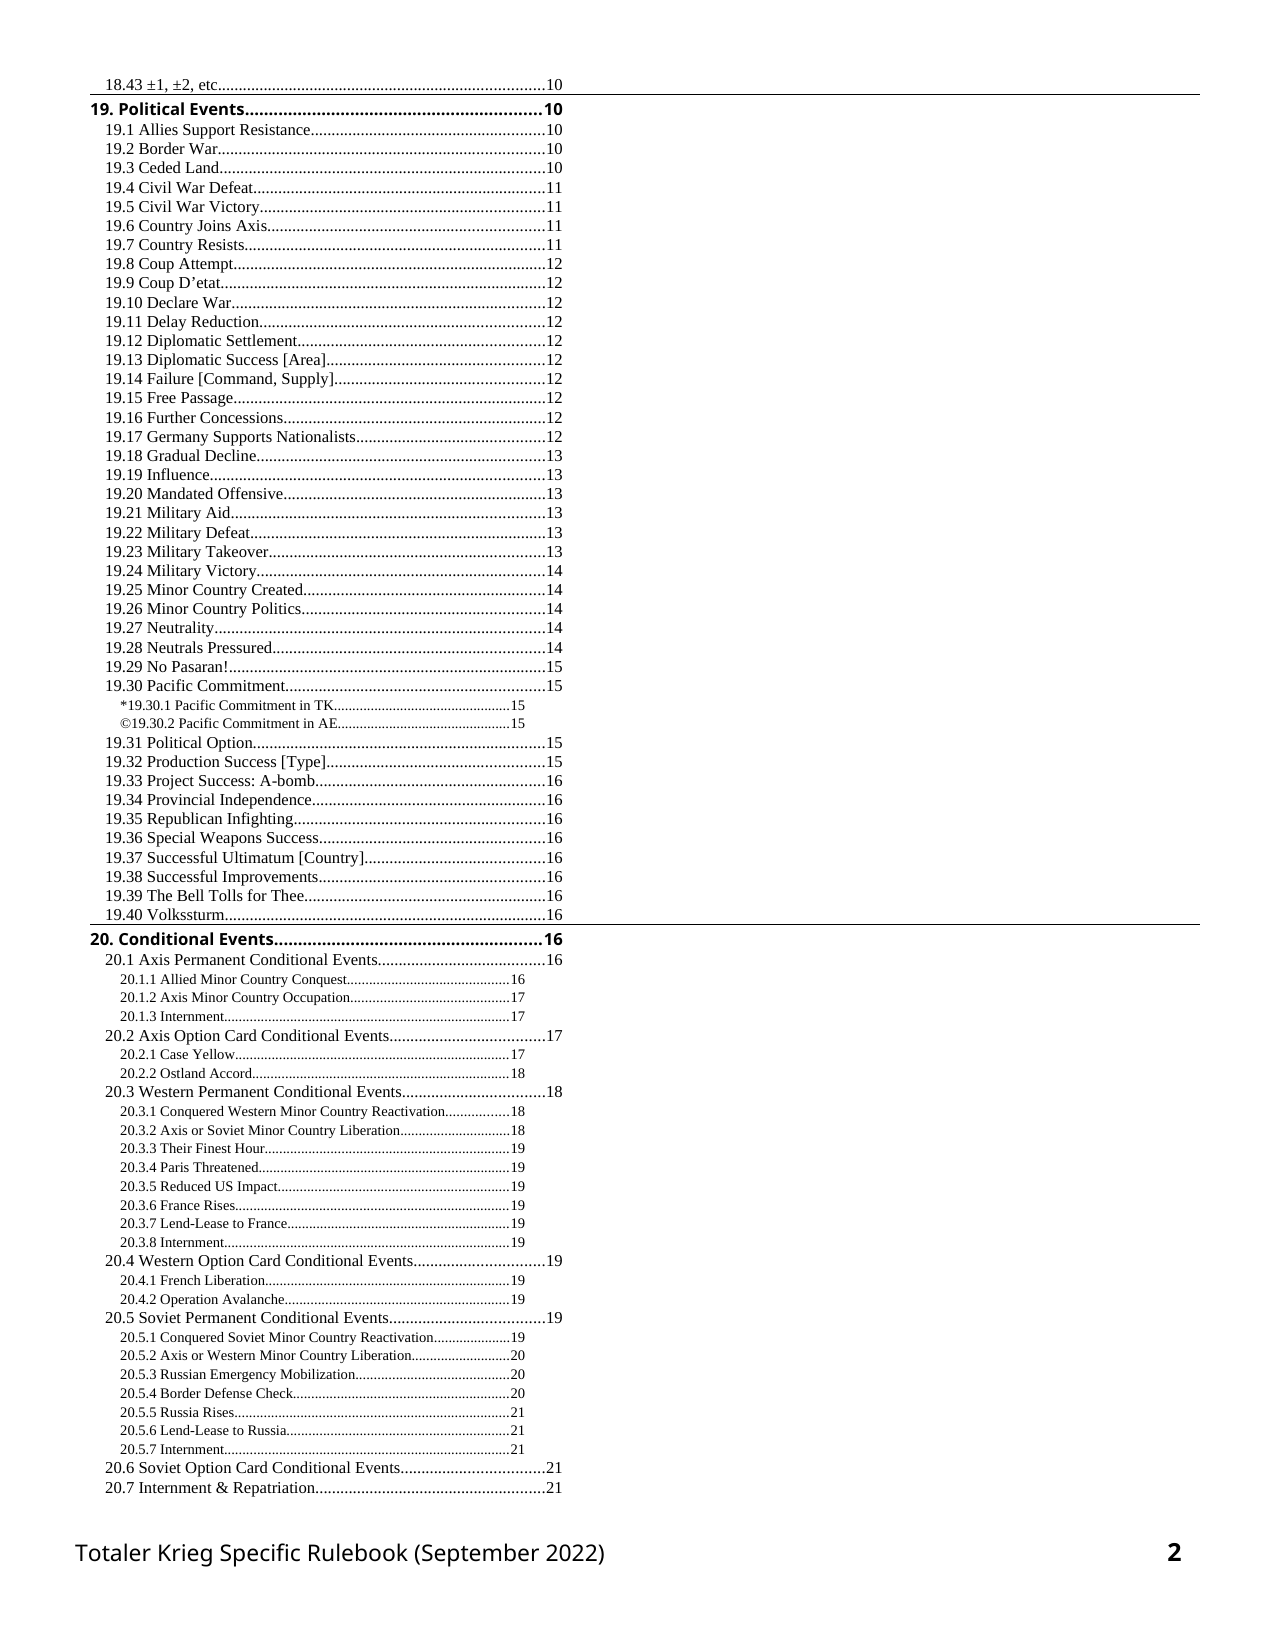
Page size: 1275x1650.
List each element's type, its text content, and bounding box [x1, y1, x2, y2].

text 19.10 Declare War 12 [105, 292, 1200, 312]
text 20.3.6 France Rises 19 [120, 1195, 1200, 1214]
text 19.16 Further Concessions 12 [105, 407, 1200, 427]
text 18.43 ±1, ±2, etc. 10 [105, 75, 1200, 94]
text 19.8 Coup Attempt 12 [105, 254, 1200, 273]
text 19.37 Successful Ultimatum [Country] 16 [105, 847, 1200, 867]
text 19.27 Neutrality 14 [105, 618, 1200, 637]
text 20.6 Soviet Option Card Conditional Events 21 [105, 1458, 1200, 1477]
text 19.11 Delay Reduction 12 [105, 312, 1200, 331]
text 20.3.5 Reduced US Impact 19 [120, 1176, 1200, 1195]
text 19.14 Failure [Command, Supply] 12 [105, 369, 1200, 388]
text 19.25 Minor Country Created 14 [105, 580, 1200, 599]
text 20.4 Western Option Card Conditional Events 19 [105, 1251, 1200, 1270]
text 19.4 Civil War Defeat 11 [105, 177, 1200, 197]
text *19.30.1 Pacific Commitment in TK 15 [120, 695, 1200, 714]
text 20.2.2 Ostland Accord 18 [120, 1063, 1200, 1082]
text 19.12 Diplomatic Settlement 12 [105, 331, 1200, 350]
text 20.5.5 Russia Rises 21 [120, 1402, 1200, 1421]
text 19.17 Germany Supports Nationalists 12 [105, 427, 1200, 446]
text 20.7 Internment & Repatriation 21 [105, 1477, 1200, 1497]
text 20.4.1 French Liberation 19 [120, 1270, 1200, 1289]
text 19.13 Diplomatic Success [Area] 12 [105, 350, 1200, 369]
text 20.5.4 Border Defense Check 20 [120, 1383, 1200, 1402]
text 19.7 Country Resists 11 [105, 235, 1200, 254]
text 19.29 No Pasaran! 15 [105, 657, 1200, 676]
text 19.18 Gradual Decline 13 [105, 446, 1200, 465]
text 20.3.2 Axis or Soviet Minor Country Liberation 18 [120, 1120, 1200, 1139]
text 19.23 Military Takeover 13 [105, 542, 1200, 561]
text 19.20 Mandated Offensive 13 [105, 484, 1200, 503]
text 19.31 Political Option 15 [105, 732, 1200, 752]
text 20.5 Soviet Permanent Conditional Events 19 [105, 1308, 1200, 1327]
text 20.5.6 Lend-Lease to Russia 21 [120, 1421, 1200, 1439]
text 20.2.1 Case Yellow 17 [120, 1044, 1200, 1063]
text 20.3.1 Conquered Western Minor Country Reactivation 18 [120, 1101, 1200, 1120]
text 19.24 Military Victory 14 [105, 561, 1200, 580]
text 19.30 Pacific Commitment 15 [105, 676, 1200, 695]
text 20.3.8 Internment 19 [120, 1232, 1200, 1251]
text 20.1.2 Axis Minor Country Occupation 17 [120, 988, 1200, 1007]
text 20.3.3 Their Finest Hour 19 [120, 1139, 1200, 1157]
text 19.40 Volkssturm 16 [105, 905, 1200, 924]
text 20.1.3 Internment 17 [120, 1007, 1200, 1025]
text 19.22 Military Defeat 13 [105, 522, 1200, 542]
text 20.5.1 Conquered Soviet Minor Country Reactivation 19 [120, 1327, 1200, 1346]
text 19.26 Minor Country Politics 14 [105, 599, 1200, 618]
text 20.4.2 Operation Avalanche 19 [120, 1289, 1200, 1308]
text 19.39 The Bell Tolls for Thee 16 [105, 886, 1200, 905]
text 20.1 Axis Permanent Conditional Events 16 [105, 950, 1200, 969]
text 20.3 Western Permanent Conditional Events 18 [105, 1082, 1200, 1101]
text 19.36 Special Weapons Success 16 [105, 828, 1200, 847]
text 20.5.7 Internment 21 [120, 1439, 1200, 1458]
text 20.3.7 Lend-Lease to France 19 [120, 1214, 1200, 1232]
text 20.1.1 Allied Minor Country Conquest 16 [120, 969, 1200, 988]
text 19.6 Country Joins Axis 11 [105, 216, 1200, 235]
text 19.38 Successful Improvements 16 [105, 867, 1200, 886]
text 19. Political Events 10 [90, 95, 1200, 120]
text 19.21 Military Aid 13 [105, 503, 1200, 522]
text 19.32 Production Success [Type] 15 [105, 752, 1200, 771]
text 19.3 Ceded Land 10 [105, 158, 1200, 177]
text 19.2 Border War 10 [105, 139, 1200, 158]
text 19.15 Free Passage 12 [105, 388, 1200, 407]
text 19.19 Influence 13 [105, 465, 1200, 484]
text 20.5.3 Russian Emergency Mobilization 20 [120, 1364, 1200, 1383]
text 19.34 Provincial Independence 16 [105, 790, 1200, 809]
text 19.35 Republican Infighting 16 [105, 809, 1200, 828]
text 20.5.2 Axis or Western Minor Country Liberation 20 [120, 1346, 1200, 1364]
text 20. Conditional Events 16 [90, 925, 1200, 950]
text 19.28 Neutrals Pressured 14 [105, 637, 1200, 657]
text ©19.30.2 Pacific Commitment in AE 15 [120, 714, 1200, 732]
text 20.3.4 Paris Threatened 19 [120, 1157, 1200, 1176]
text 19.9 Coup D’etat 12 [105, 273, 1200, 292]
text 19.5 Civil War Victory 11 [105, 197, 1200, 216]
text 20.2 Axis Option Card Conditional Events 17 [105, 1025, 1200, 1044]
text 19.1 Allies Support Resistance 10 [105, 120, 1200, 139]
text 19.33 Project Success: A-bomb 16 [105, 771, 1200, 790]
